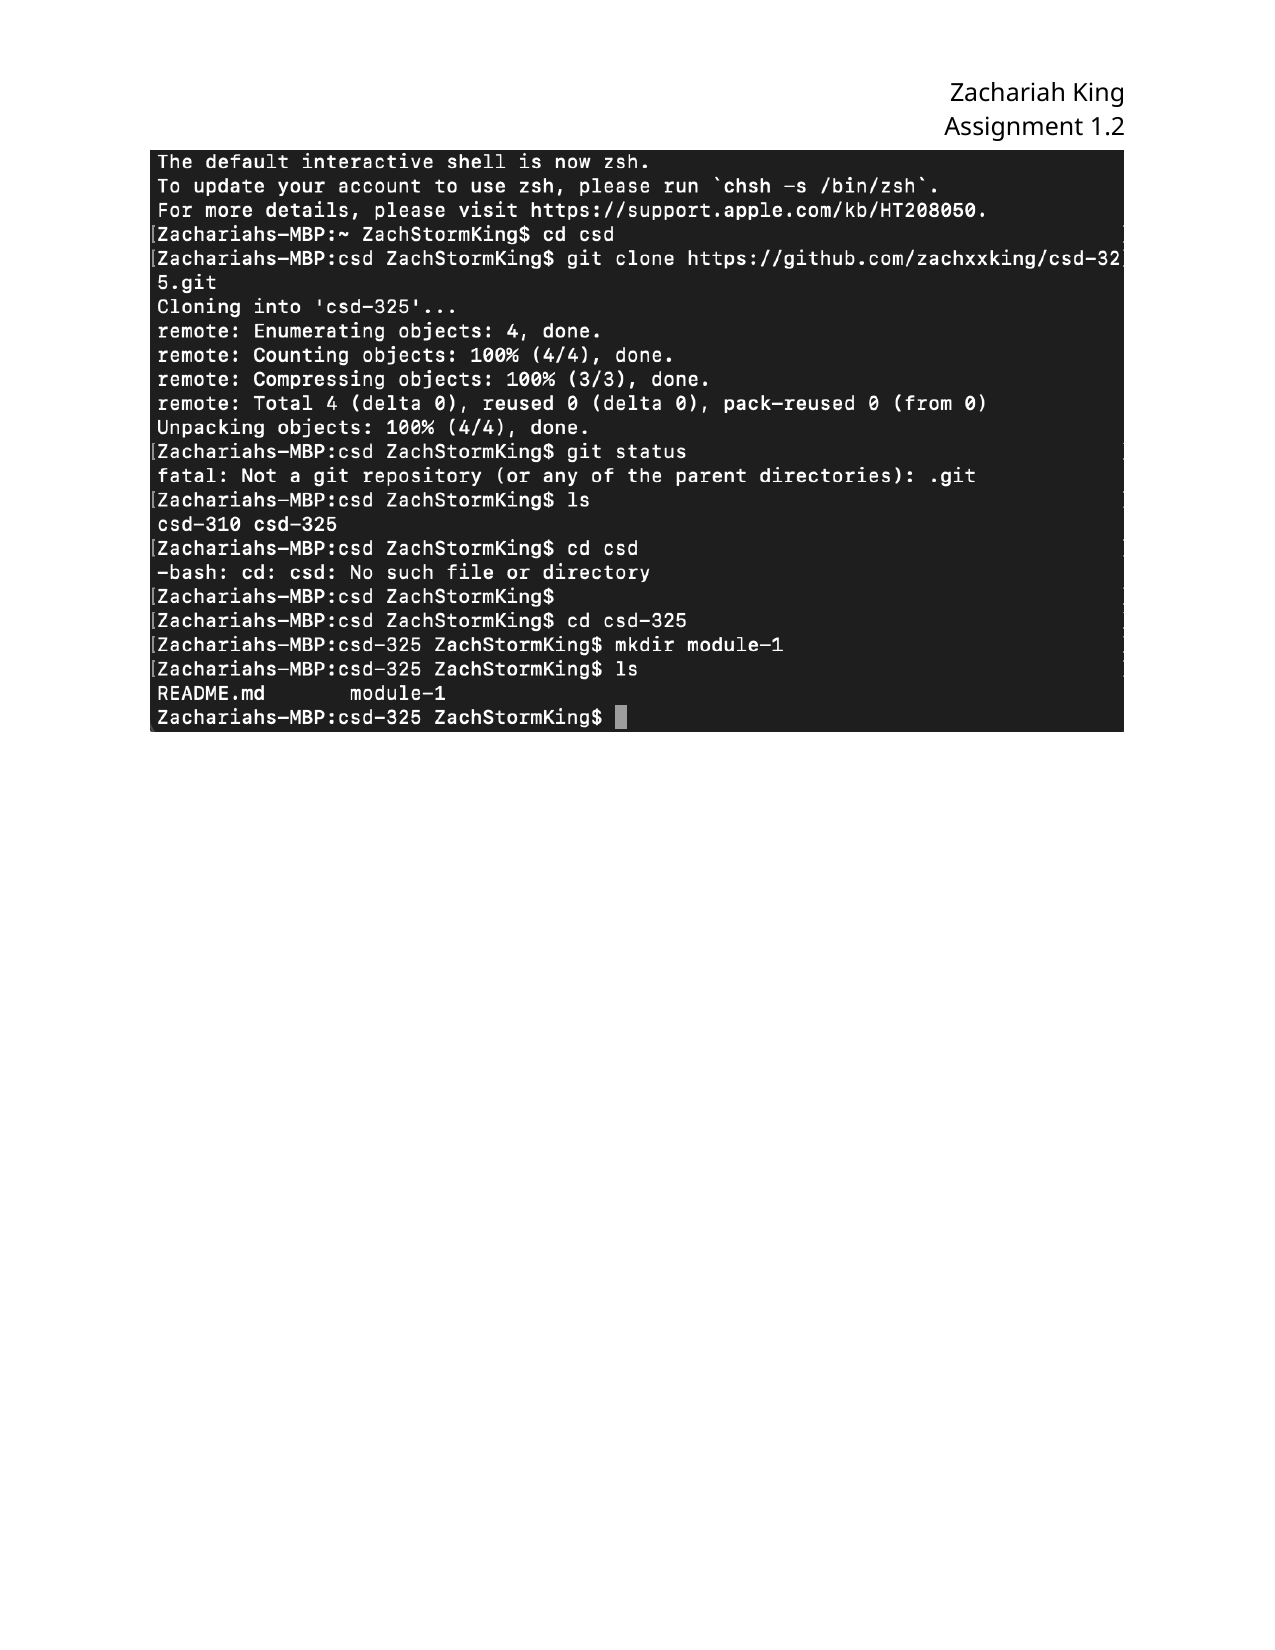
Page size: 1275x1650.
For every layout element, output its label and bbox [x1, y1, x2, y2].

picture [148, 150, 1124, 732]
